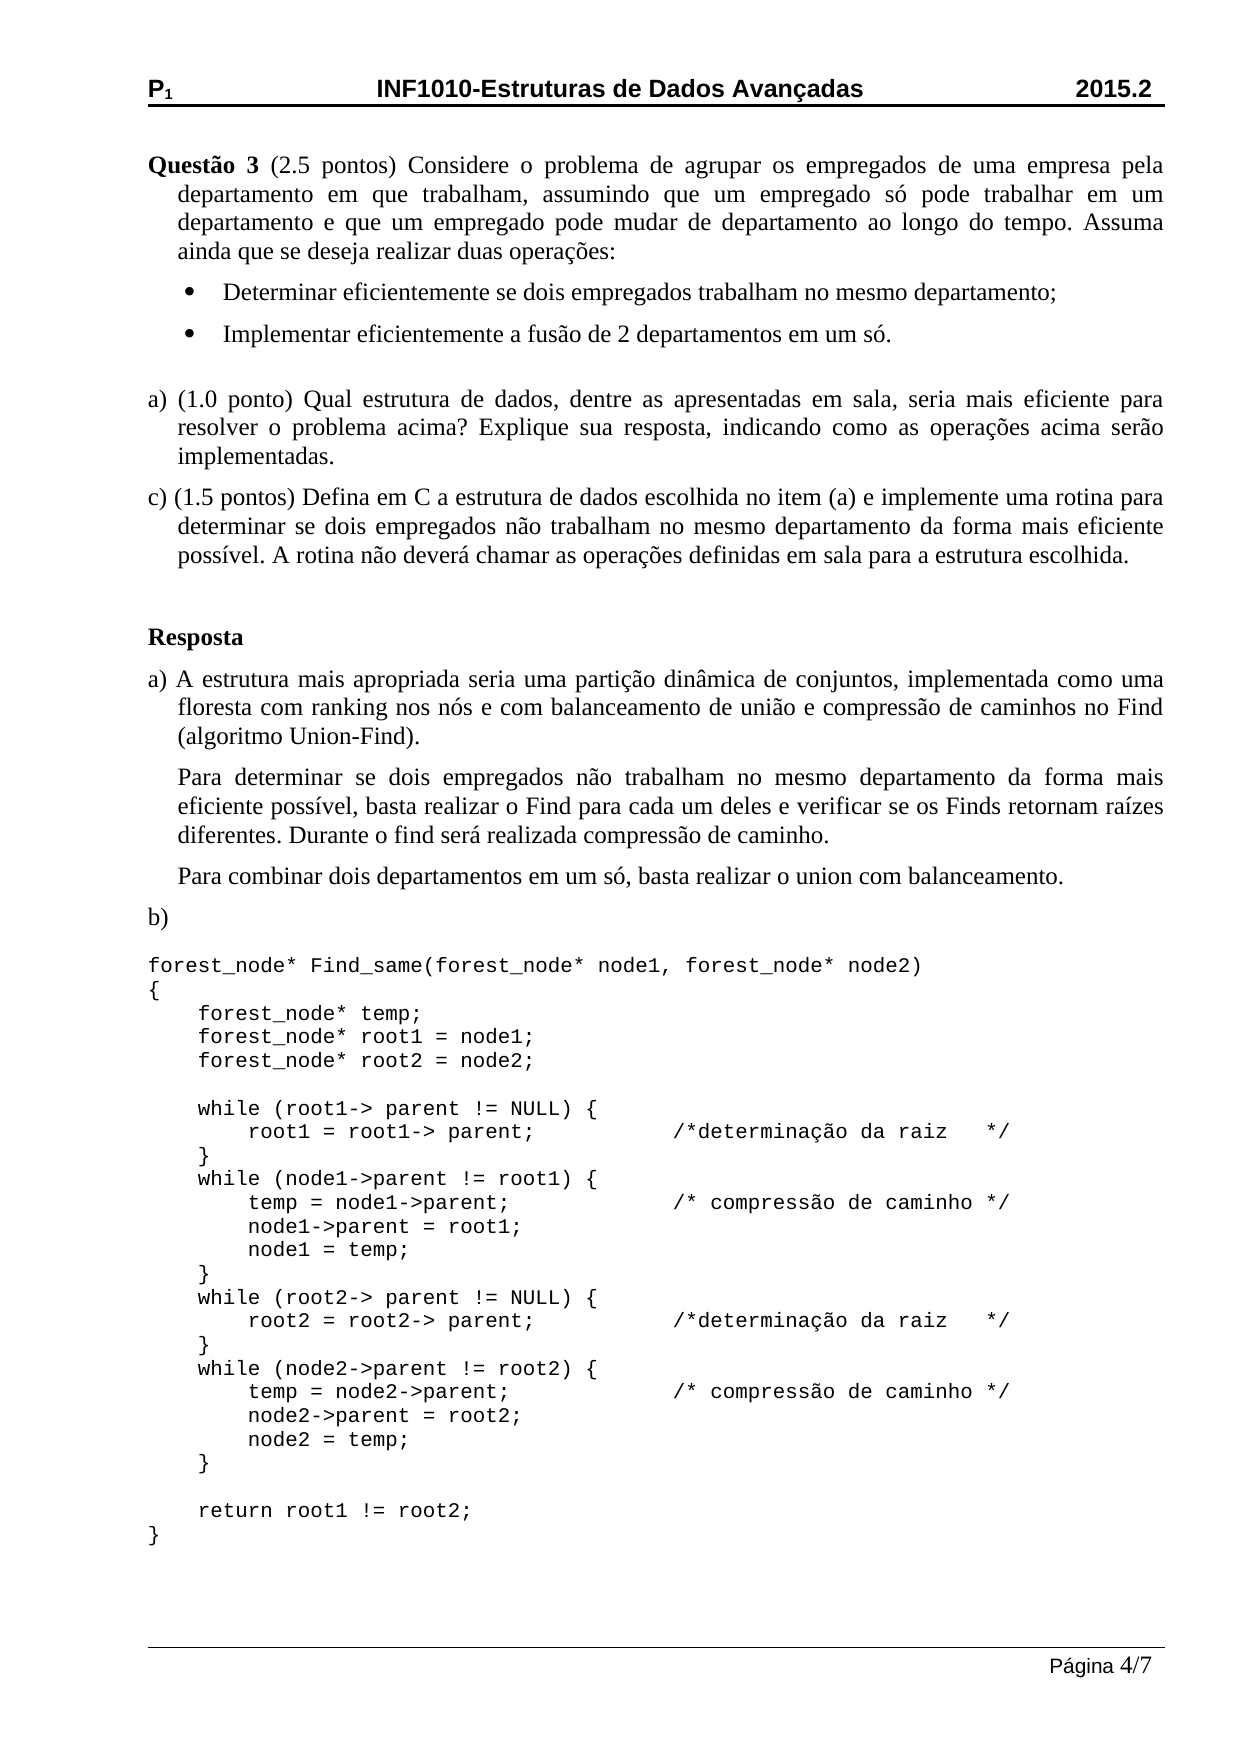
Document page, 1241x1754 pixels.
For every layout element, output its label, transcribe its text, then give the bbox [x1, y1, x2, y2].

text Resposta [148, 622, 1165, 651]
text a) A estrutura mais apropriada seria uma partição dinâmica de conjuntos, implementada como uma floresta com ranking nos nós e com balanceamento de união e compressão de caminhos no Find (algoritmo Union-Find). [148, 664, 1165, 750]
text } [148, 1452, 1165, 1476]
text node2 = temp; [148, 1428, 1165, 1452]
text node1 = temp; [148, 1239, 1165, 1263]
text } [148, 1523, 1165, 1547]
text temp = node1->parent; /* compressão de caminho */ [148, 1192, 1165, 1216]
text forest_node* temp; [148, 1002, 1165, 1026]
list Implementar eficientemente a fusão de 2 departamentos em um só. [185, 319, 1165, 347]
text root2 = root2-> parent; /*determinação da raiz */ [148, 1310, 1165, 1334]
text b) [148, 902, 1165, 931]
text Para combinar dois departamentos em um só, basta realizar o union com balanceamento. [177, 861, 1165, 890]
text while (root1-> parent != NULL) { [148, 1097, 1165, 1121]
text node1->parent = root1; [148, 1216, 1165, 1239]
text c) (1.5 pontos) Defina em C a estrutura de dados escolhida no item (a) e implemente uma rotina para determinar se dois empregados não trabalham no mesmo departamento da forma mais eficiente possível. A rotina não deverá chamar as operações definidas em sala para a estrutura escolhida. [148, 482, 1165, 569]
text forest_node* Find_same(forest_node* node1, forest_node* node2) [148, 955, 1165, 979]
text while (node2->parent != root2) { [148, 1358, 1165, 1381]
text } [148, 1145, 1165, 1168]
text node2->parent = root2; [148, 1405, 1165, 1428]
text a) (1.0 ponto) Qual estrutura de dados, dentre as apresentadas em sala, seria mais eficiente para resolver o problema acima? Explique sua resposta, indicando como as operações acima serão implementadas. [148, 384, 1165, 470]
text return root1 != root2; [148, 1500, 1165, 1523]
text root1 = root1-> parent; /*determinação da raiz */ [148, 1121, 1165, 1145]
text while (node1->parent != root1) { [148, 1168, 1165, 1192]
text forest_node* root1 = node1; [148, 1026, 1165, 1050]
text temp = node2->parent; /* compressão de caminho */ [148, 1381, 1165, 1405]
text } [148, 1263, 1165, 1287]
text forest_node* root2 = node2; [148, 1050, 1165, 1073]
text } [148, 1334, 1165, 1358]
text Para determinar se dois empregados não trabalham no mesmo departamento da forma mais eficiente possível, basta realizar o Find para cada um deles e verificar se os Finds retornam raízes diferentes. Durante o find será realizada compressão de caminho. [177, 762, 1165, 849]
text { [148, 979, 1165, 1002]
text while (root2-> parent != NULL) { [148, 1287, 1165, 1310]
text Questão 3 (2.5 pontos) Considere o problema de agrupar os empregados de uma empresa pela departamento em que trabalham, assumindo que um empregado só pode trabalhar em um departamento e que um empregado pode mudar de departamento ao longo do tempo. Assuma ainda que se deseja realizar duas operações: [148, 150, 1165, 265]
list Determinar eficientemente se dois empregados trabalham no mesmo departamento; [185, 277, 1165, 306]
